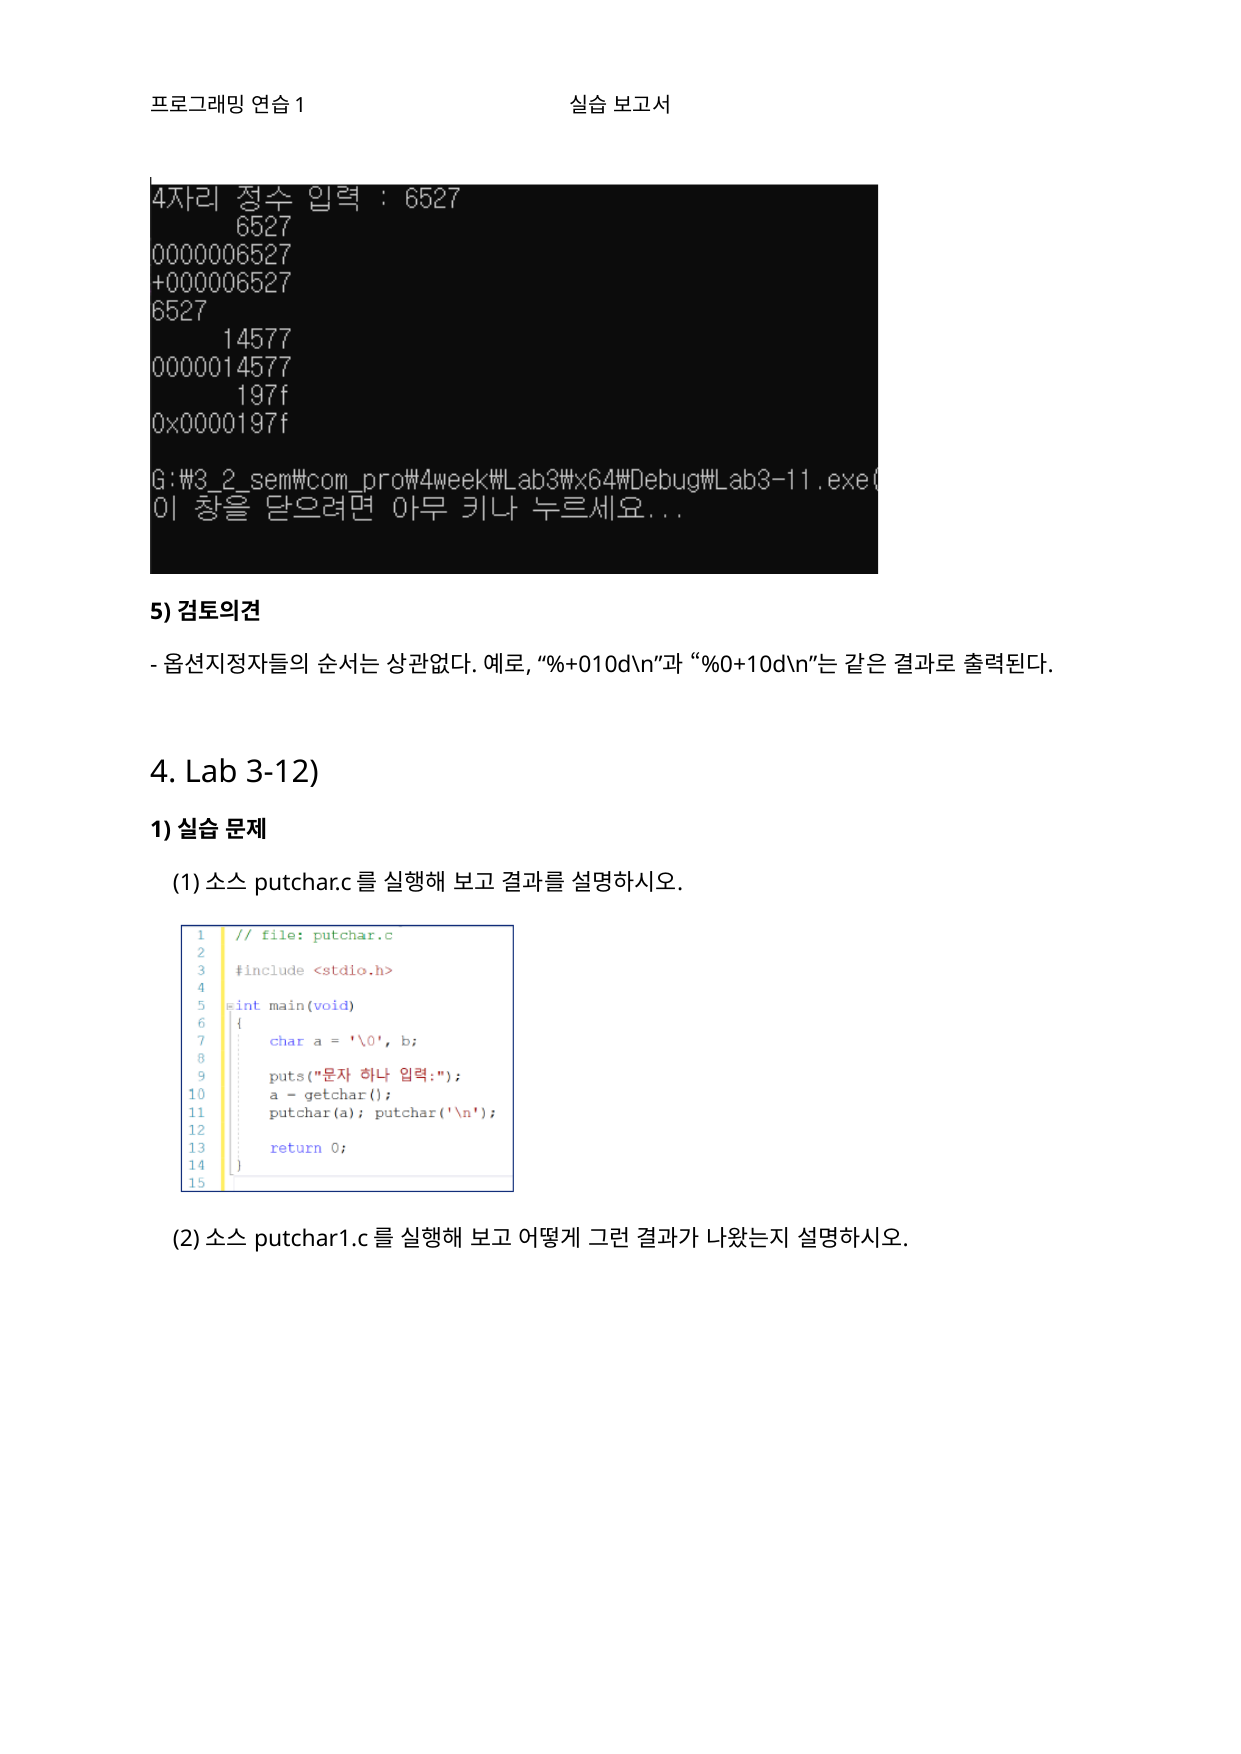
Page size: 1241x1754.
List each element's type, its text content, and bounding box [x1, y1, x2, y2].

text - 옵션지정자들의 순서는 상관없다. 예로, “%+010d\n”과 “%0+10d\n”는 같은 결과로 출력된다. [150, 646, 1048, 679]
picture [172, 916, 524, 1201]
text 1) 실습 문제 [150, 811, 1048, 844]
picture [150, 177, 879, 574]
text (1) 소스 putchar.c를 실행해 보고 결과를 설명하시오. [150, 864, 1048, 897]
text 4. Lab 3-12) [150, 748, 1048, 791]
text (2) 소스 putchar1.c를 실행해 보고 어떻게 그런 결과가 나왔는지 설명하시오. [150, 1219, 1048, 1253]
text 5) 검토의견 [150, 593, 1048, 626]
